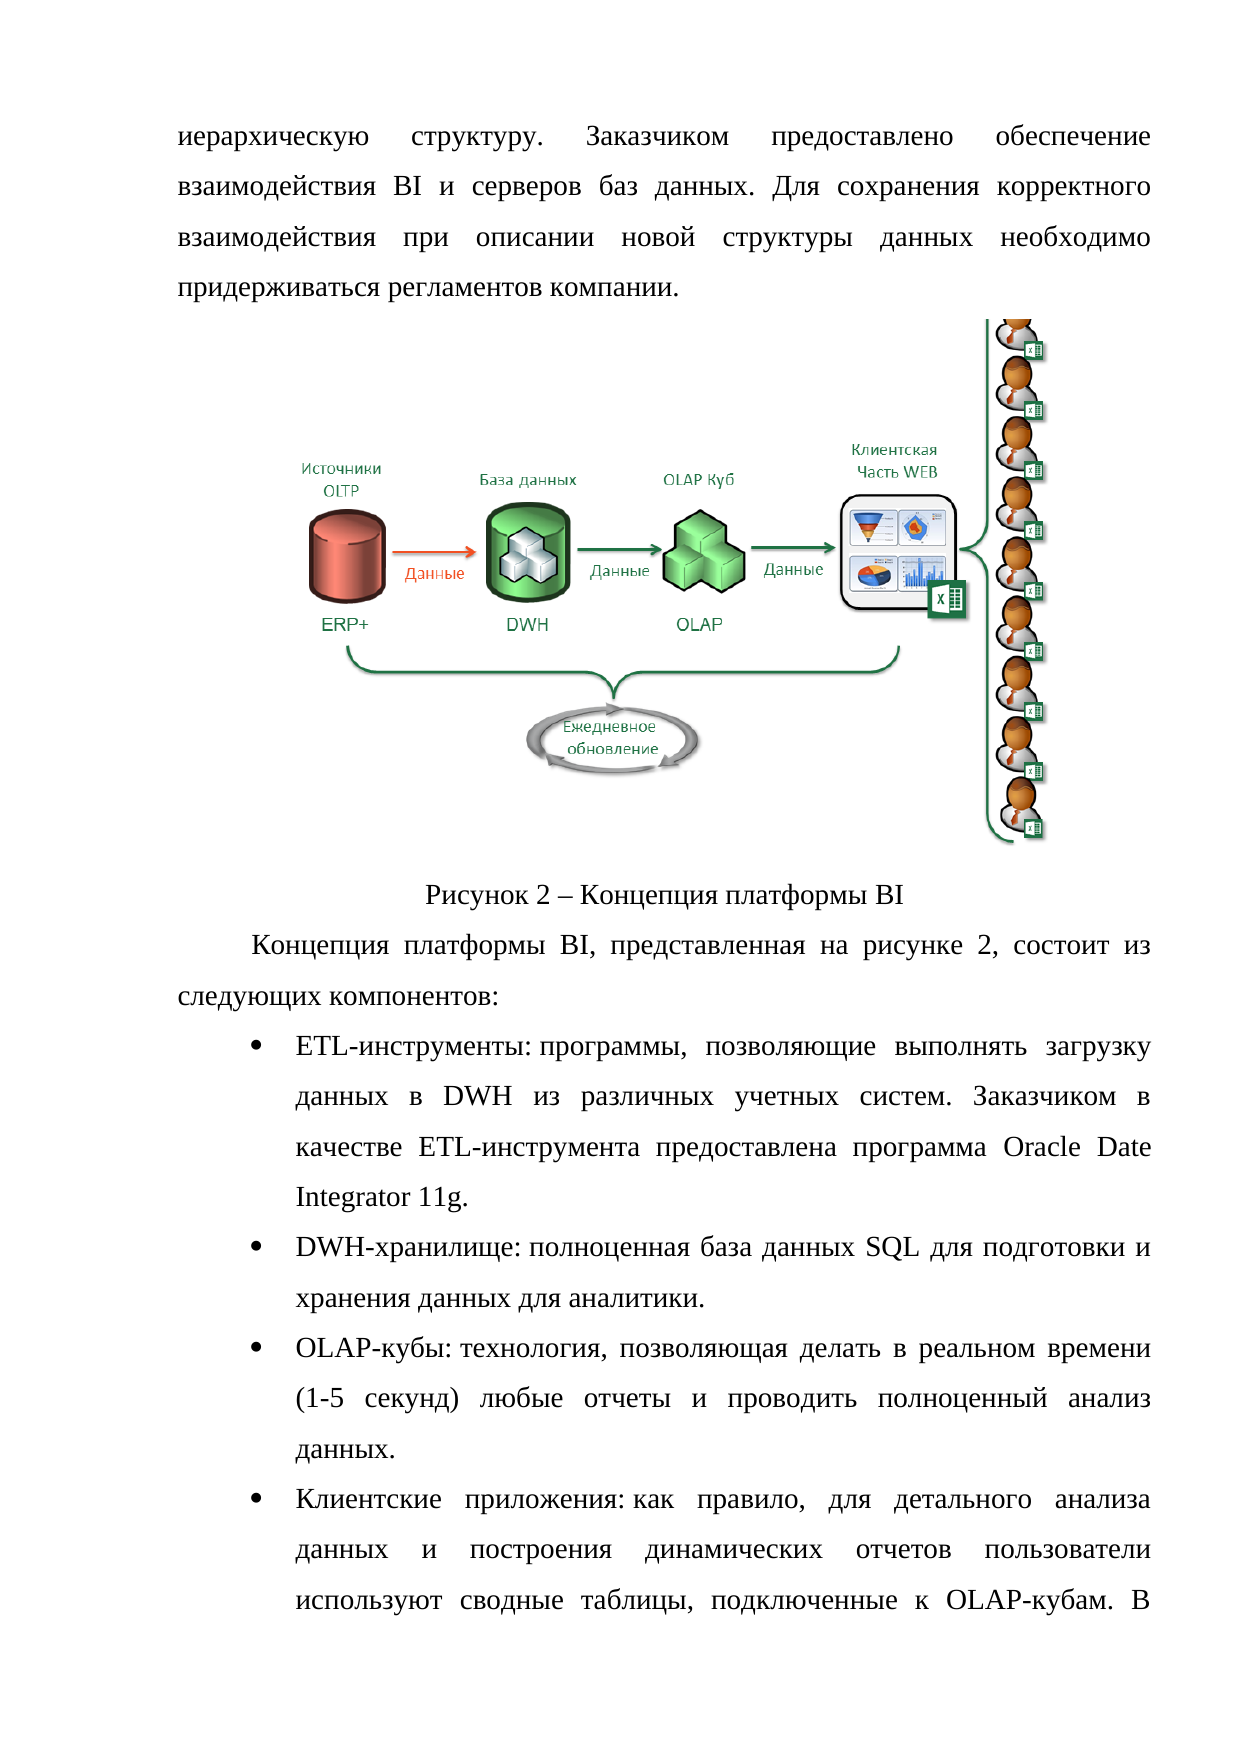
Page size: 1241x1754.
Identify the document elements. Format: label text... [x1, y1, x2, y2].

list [251, 1481, 1152, 1615]
text Концепция платформы BI, представленная на рисунке 2, состоит из следующих компонентов: [177, 927, 1152, 1011]
list ETL-инструменты: программы, позволяющие выполнять загрузку данных в DWH из различных учетных систем. Заказчиком в качестве ETL-инструмента предоставлена программа Oracle Date Integrator 11g. [251, 1028, 1152, 1213]
picture [252, 319, 1067, 864]
list DWH-хранилище: полноценная база данных SQL для подготовки и хранения данных для аналитики. [251, 1229, 1152, 1313]
text Рисунок 2 – Концепция платформы BI [177, 877, 1152, 911]
list OLAP-кубы: технология, позволяющая делать в реальном времени (1-5 секунд) любые отчеты и проводить полноценный анализ данных. [251, 1330, 1152, 1464]
